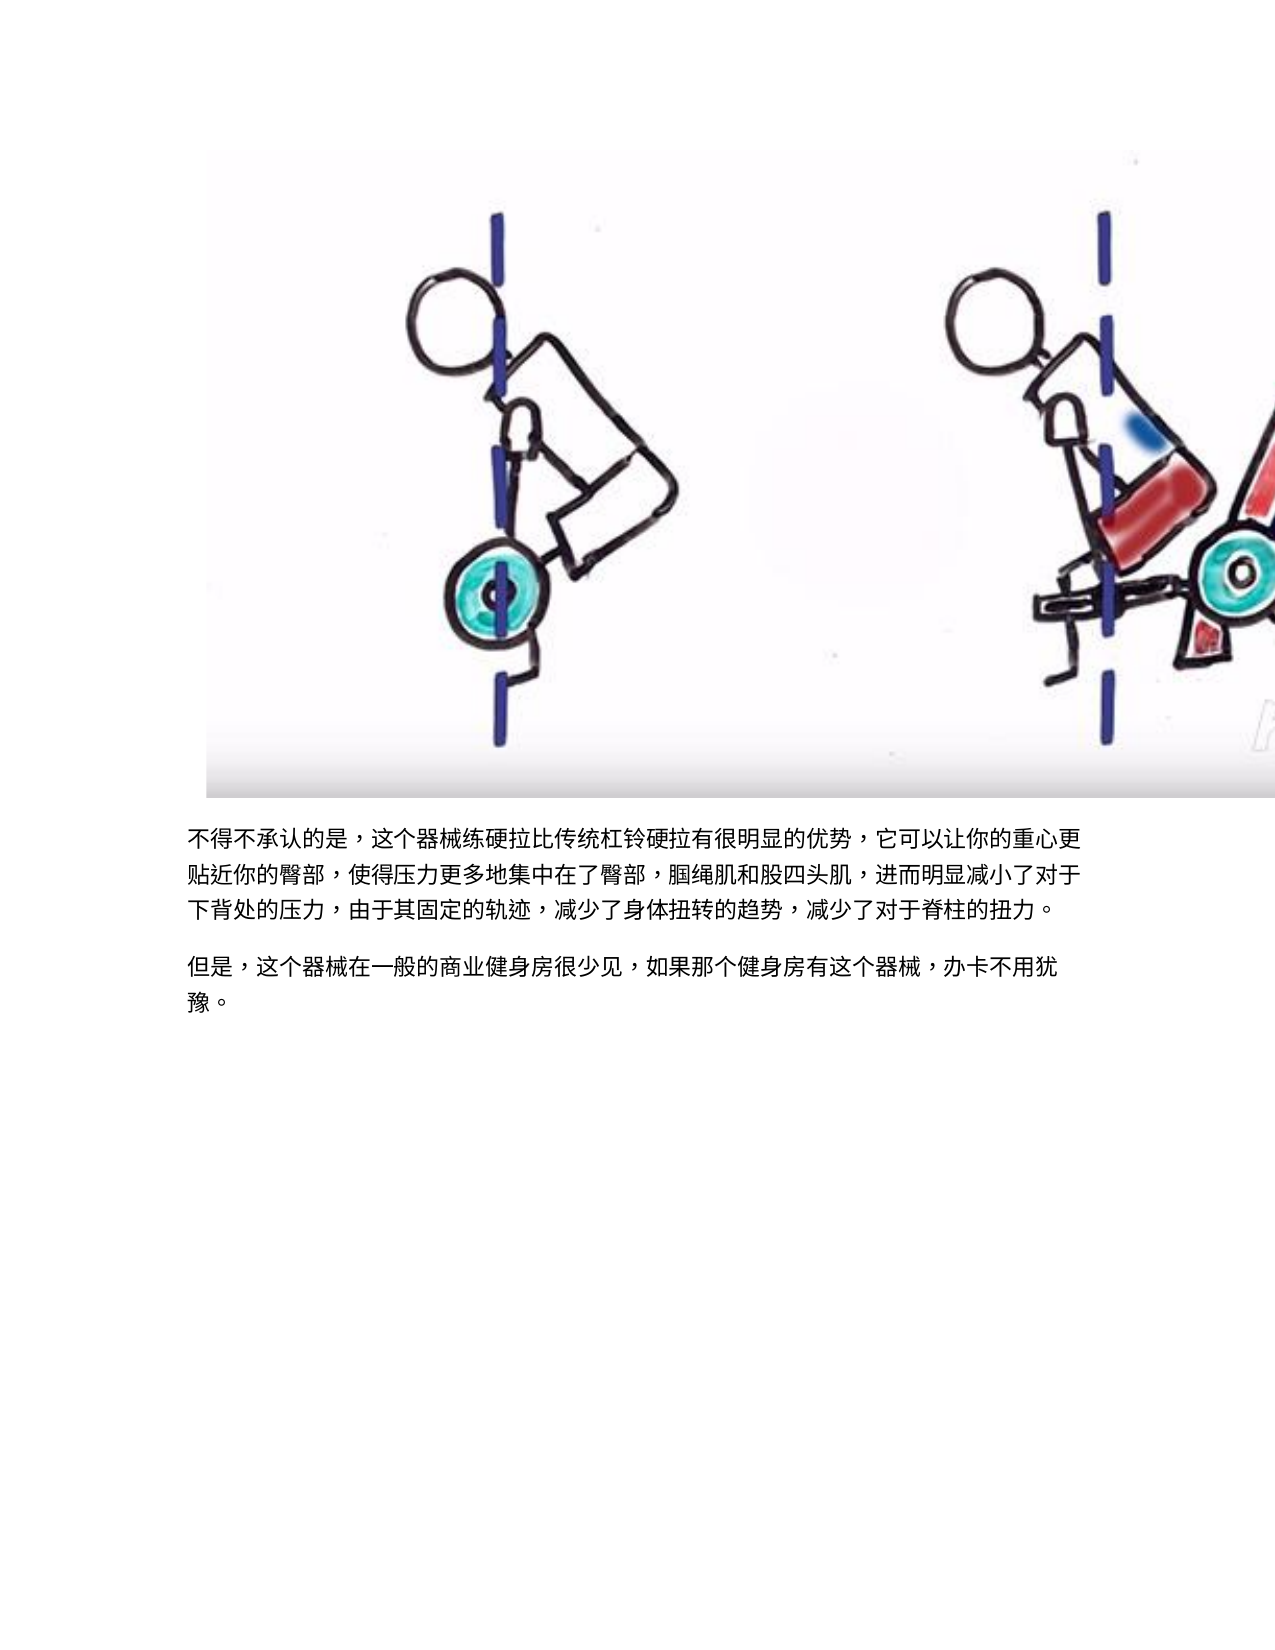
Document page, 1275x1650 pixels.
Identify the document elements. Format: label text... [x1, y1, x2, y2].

text 不得不承认的是，这个器械练硬拉比传统杠铃硬拉有很明显的优势，它可以让你的重心更贴近你的臀部，使得压力更多地集中在了臀部，腘绳肌和股四头肌，进而明显减小了对于下背处的压力，由于其固定的轨迹，减少了身体扭转的趋势，减少了对于脊柱的扭力。 [187, 823, 1087, 926]
text 但是，这个器械在一般的商业健身房很少见，如果那个健身房有这个器械，办卡不用犹豫。 [187, 951, 1087, 1018]
picture [206, 150, 1275, 798]
